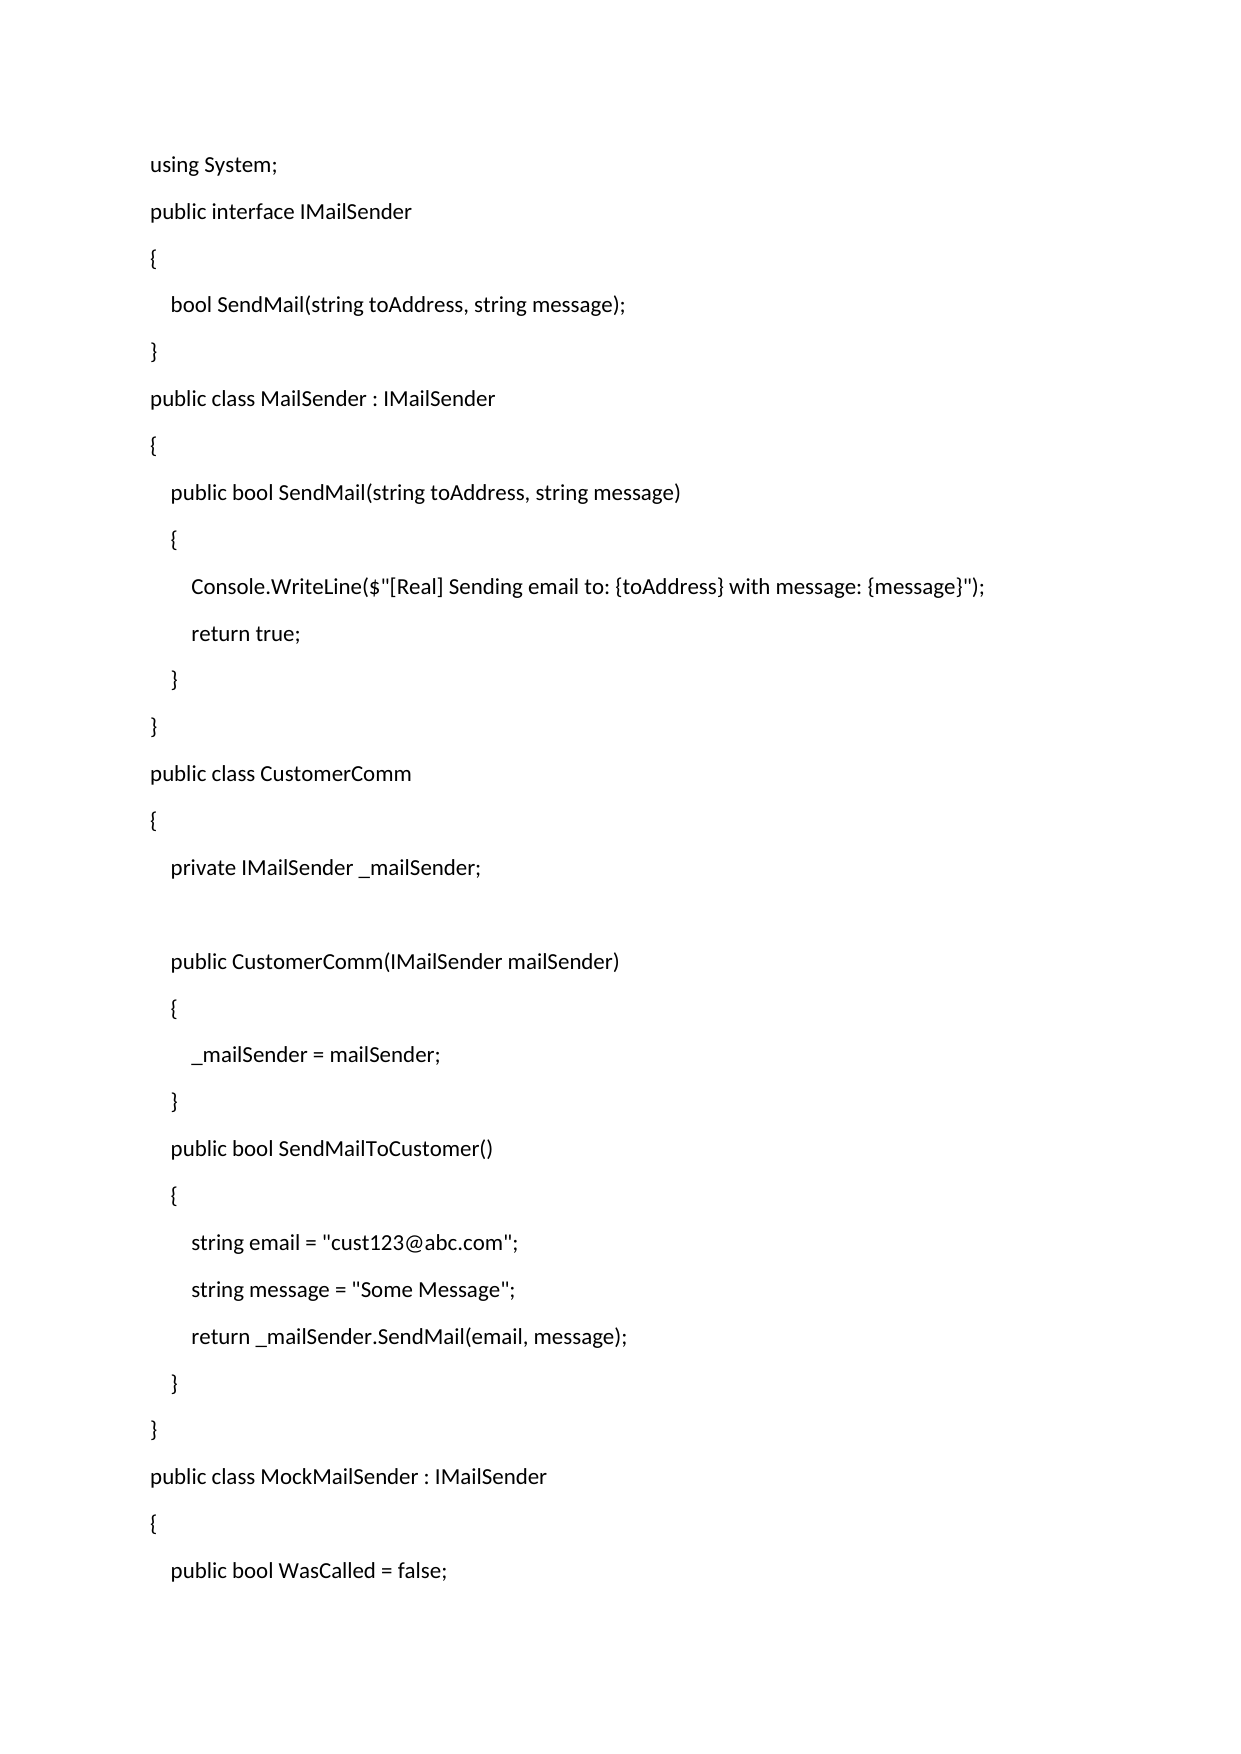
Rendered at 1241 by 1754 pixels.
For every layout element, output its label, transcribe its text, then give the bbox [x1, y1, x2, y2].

text public bool SendMailToCustomer() [150, 1134, 1090, 1162]
text bool SendMail(string toAddress, string message); [150, 291, 1090, 319]
text } [150, 337, 1090, 366]
text { [150, 994, 1090, 1022]
text } [150, 712, 1090, 741]
text string message = "Some Message"; [150, 1275, 1090, 1303]
text public class CustomerComm [150, 759, 1090, 787]
text public CustomerComm(IMailSender mailSender) [150, 947, 1090, 975]
text } [150, 1087, 1090, 1116]
text public bool SendMail(string toAddress, string message) [150, 478, 1090, 506]
text private IMailSender _mailSender; [150, 853, 1090, 881]
text } [150, 1369, 1090, 1397]
text { [150, 431, 1090, 459]
text using System; [150, 150, 1090, 178]
text public interface IMailSender [150, 197, 1090, 225]
text return _mailSender.SendMail(email, message); [150, 1322, 1090, 1350]
text { [150, 806, 1090, 834]
text public class MockMailSender : IMailSender [150, 1462, 1090, 1491]
text { [150, 244, 1090, 272]
text { [150, 1509, 1090, 1537]
text Console.WriteLine($"[Real] Sending email to: {toAddress} with message: {message}"); [150, 572, 1090, 600]
text { [150, 1181, 1090, 1209]
text _mailSender = mailSender; [150, 1041, 1090, 1069]
text public bool WasCalled = false; [150, 1556, 1090, 1584]
text } [150, 666, 1090, 694]
text } [150, 1416, 1090, 1444]
text { [150, 525, 1090, 553]
text return true; [150, 619, 1090, 647]
text string email = "cust123@abc.com"; [150, 1228, 1090, 1256]
text public class MailSender : IMailSender [150, 384, 1090, 412]
